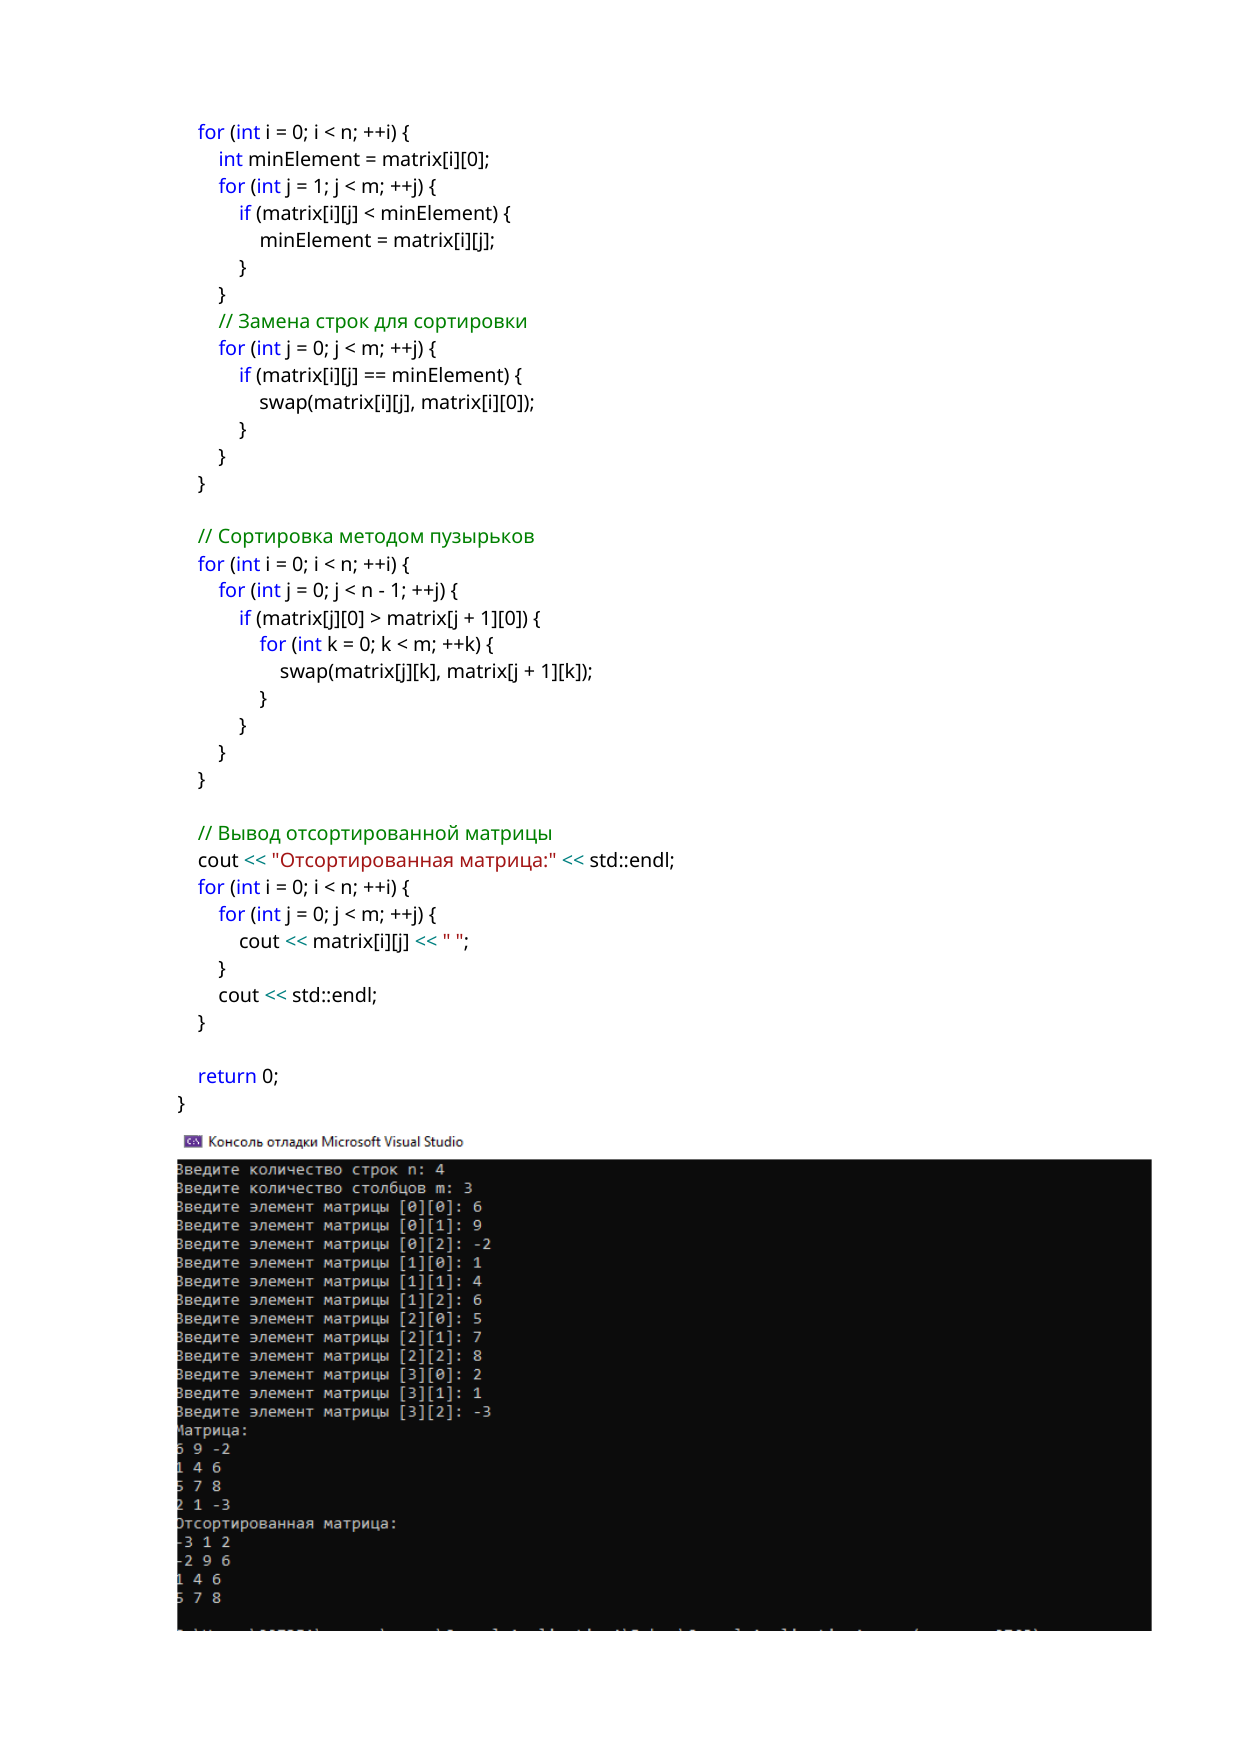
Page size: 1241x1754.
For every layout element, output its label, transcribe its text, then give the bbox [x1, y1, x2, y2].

text for (int i = 0; i < n; ++i) { [177, 550, 1152, 577]
text cout << std::endl; [177, 981, 1152, 1008]
text } [177, 253, 1152, 280]
text // Сортировка методом пузырьков [177, 523, 1152, 550]
text } [177, 685, 1152, 712]
text for (int i = 0; i < n; ++i) { [177, 873, 1152, 901]
text cout << "Отсортированная матрица:" << std::endl; [177, 847, 1152, 873]
text int minElement = matrix[i][0]; [177, 145, 1152, 172]
text if (matrix[i][j] < minElement) { [177, 199, 1152, 226]
text swap(matrix[i][j], matrix[i][0]); [177, 388, 1152, 415]
text } [177, 766, 1152, 793]
text for (int j = 0; j < m; ++j) { [177, 901, 1152, 927]
text } [177, 712, 1152, 739]
text } [177, 280, 1152, 307]
text // Вывод отсортированной матрицы [177, 819, 1152, 847]
text // Замена строк для сортировки [177, 307, 1152, 334]
text } [177, 1008, 1152, 1035]
text } [177, 954, 1152, 981]
text for (int j = 0; j < m; ++j) { [177, 334, 1152, 361]
text for (int k = 0; k < m; ++k) { [177, 631, 1152, 658]
text if (matrix[i][j] == minElement) { [177, 361, 1152, 388]
text } [177, 469, 1152, 496]
text minElement = matrix[i][j]; [177, 226, 1152, 253]
text cout << matrix[i][j] << " "; [177, 927, 1152, 954]
text for (int j = 0; j < n - 1; ++j) { [177, 577, 1152, 604]
text } [177, 1089, 1152, 1116]
text if (matrix[j][0] > matrix[j + 1][0]) { [177, 604, 1152, 631]
text } [177, 415, 1152, 442]
text return 0; [177, 1062, 1152, 1089]
text } [177, 442, 1152, 469]
picture [177, 1135, 1152, 1631]
text } [177, 739, 1152, 766]
text swap(matrix[j][k], matrix[j + 1][k]); [177, 658, 1152, 685]
text for (int i = 0; i < n; ++i) { [177, 118, 1152, 145]
text for (int j = 1; j < m; ++j) { [177, 172, 1152, 199]
